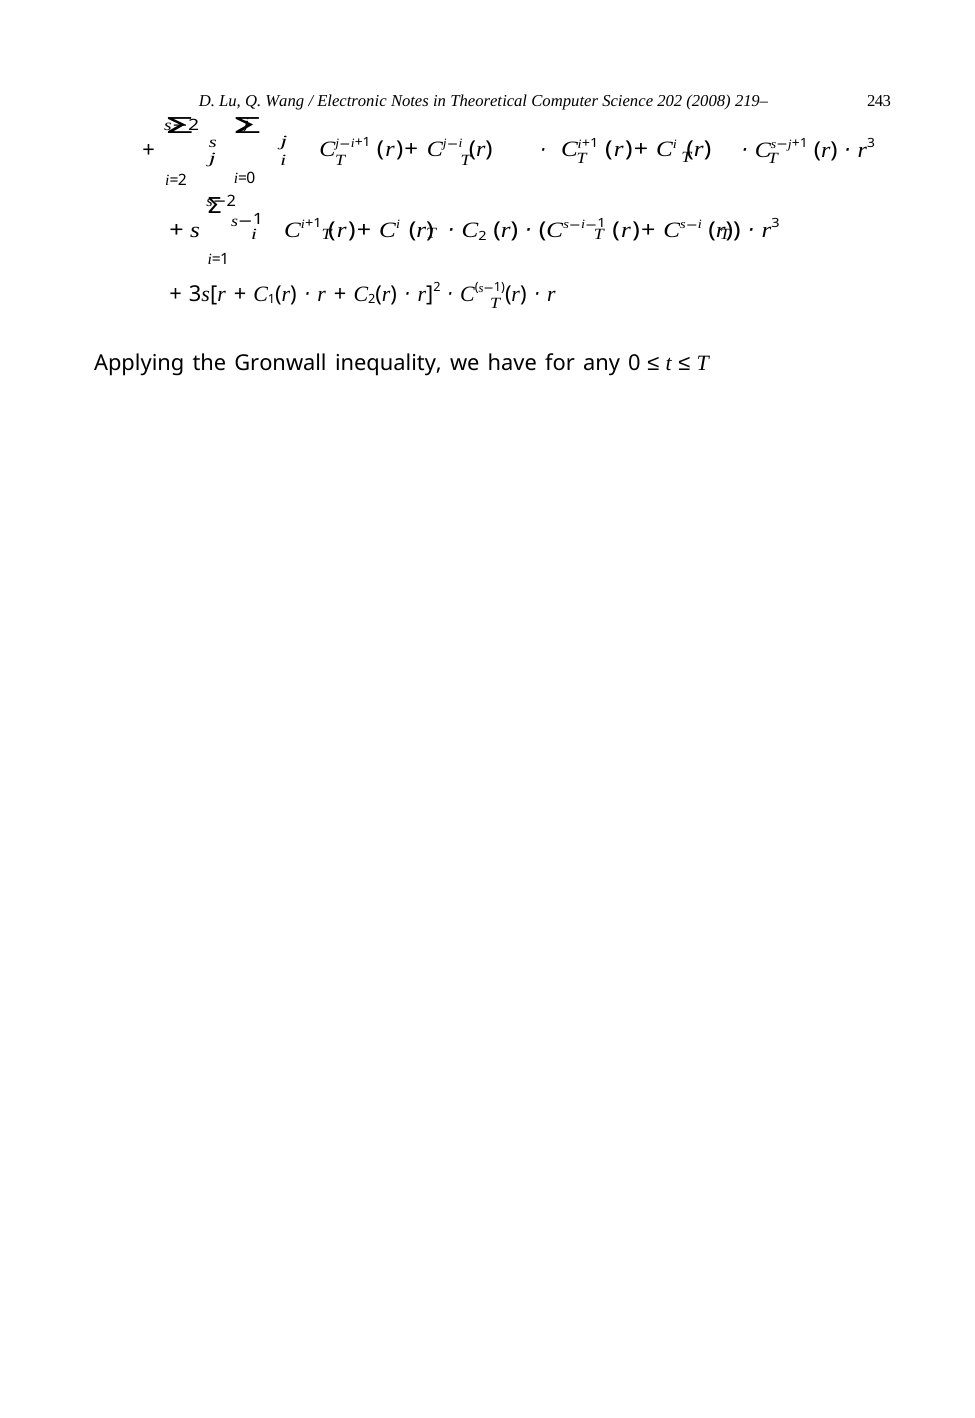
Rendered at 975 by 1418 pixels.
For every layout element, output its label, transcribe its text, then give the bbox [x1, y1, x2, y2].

subtitle Σ Σ [163, 110, 919, 142]
text + s Σ s−1 Ci+1 (r)+ Ci (r) · C2 (r) · (Cs−i−1 (r)+ Cs−i (r)) · r3 [169, 153, 919, 244]
text + 3s[r + C1(r) · r + C2(r) · r]2 · C(s−1)(r) · r [169, 259, 919, 307]
text Applying the Gronwall inequality, we have for any 0 ≤ t ≤ T [94, 347, 919, 377]
